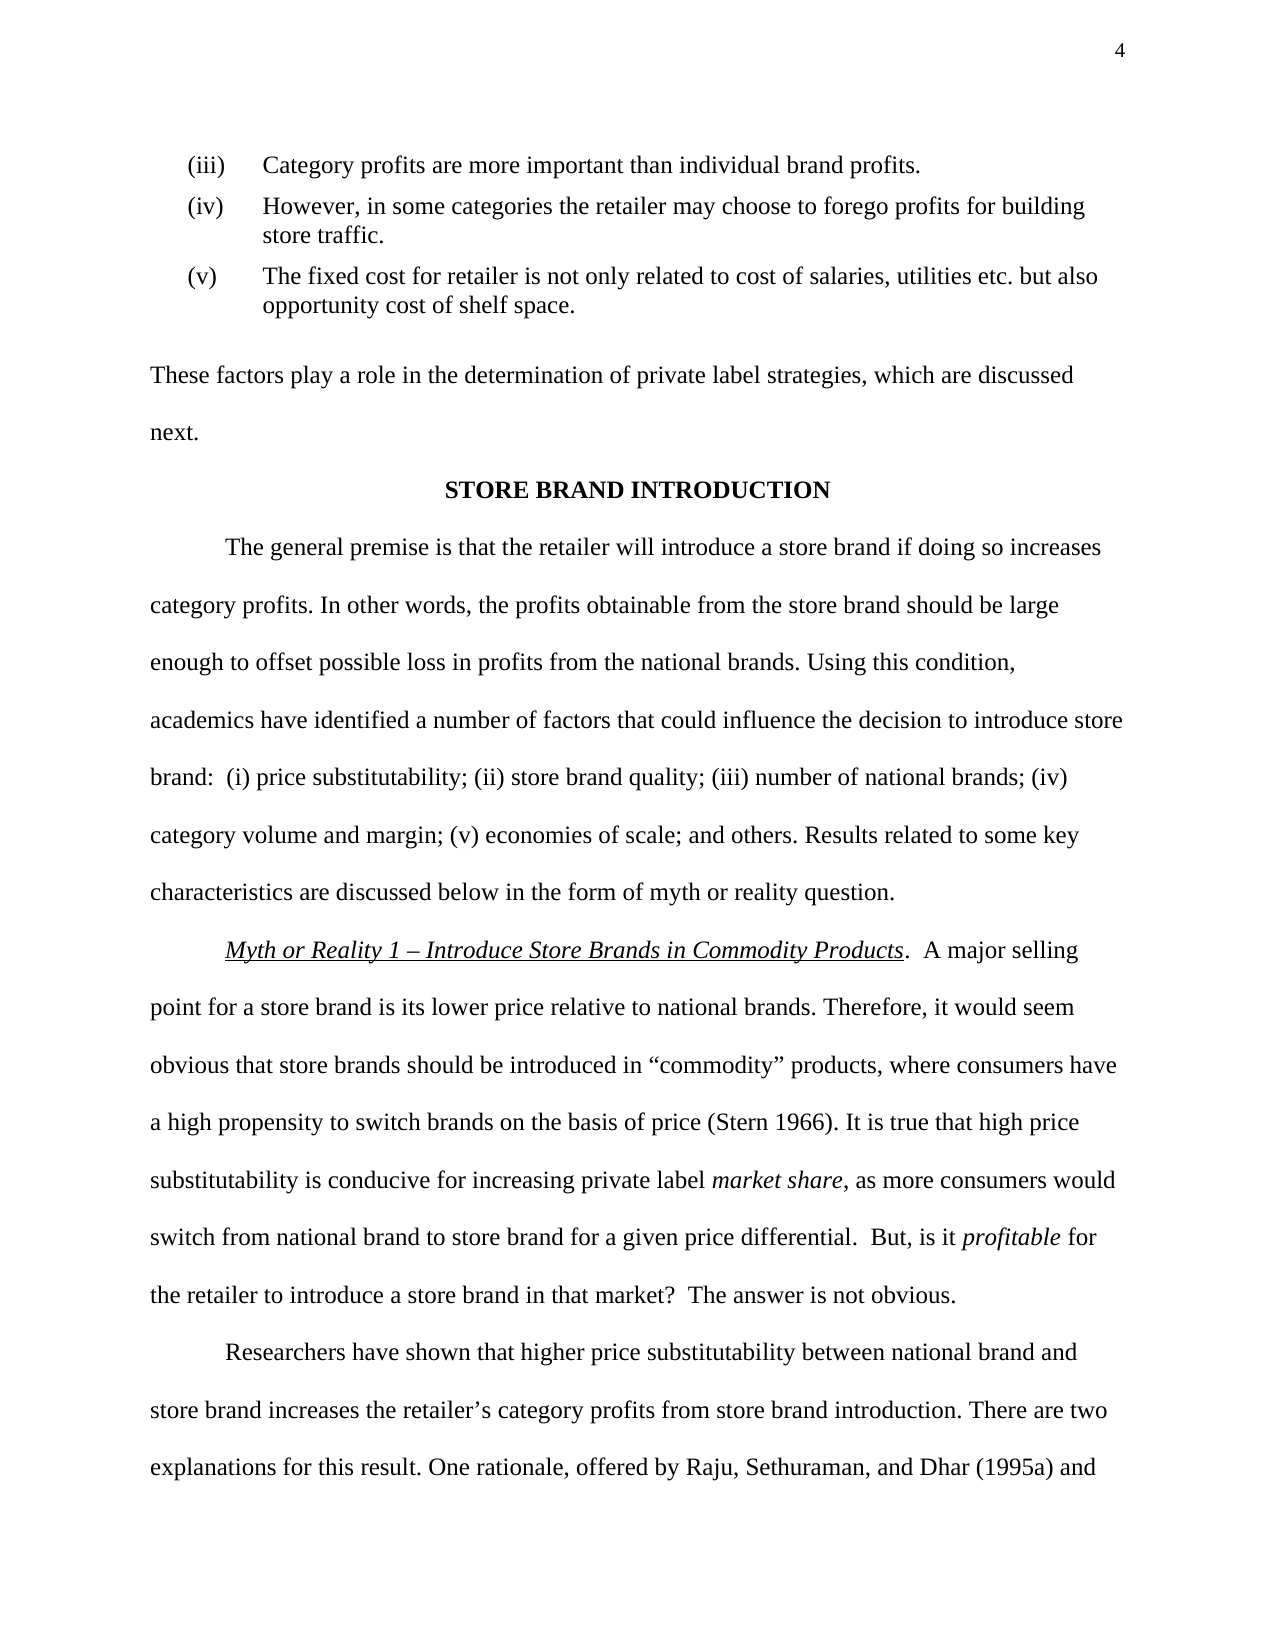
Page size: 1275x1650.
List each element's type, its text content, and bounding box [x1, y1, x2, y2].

text These factors play a role in the determination of private label strategies, which are discussed next. [150, 360, 1125, 446]
list The fixed cost for retailer is not only related to cost of salaries, utilities etc. but also opportunity cost of shelf space. [187, 261, 1125, 319]
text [150, 1337, 1125, 1481]
text STORE BRAND INTRODUCTION [150, 475, 1125, 504]
text The general premise is that the retailer will introduce a store brand if doing so increases category profits. In other words, the profits obtainable from the store brand should be large enough to offset possible loss in profits from the national brands. Using this condition, academics have identified a number of factors that could influence the decision to introduce store brand: (i) price substitutability; (ii) store brand quality; (iii) number of national brands; (iv) category volume and margin; (v) economies of scale; and others. Results related to some key characteristics are discussed below in the form of myth or reality question. [150, 532, 1125, 906]
text Myth or Reality 1 – Introduce Store Brands in Commodity Products. A major selling point for a store brand is its lower price relative to national brands. Therefore, it would seem obvious that store brands should be introduced in “commodity” products, where consumers have a high propensity to switch brands on the basis of price (Stern 1966). It is true that high price substitutability is conducive for increasing private label market share, as more consumers would switch from national brand to store brand for a given price differential. But, is it profitable for the retailer to introduce a store brand in that market? The answer is not obvious. [150, 935, 1125, 1309]
list Category profits are more important than individual brand profits. [187, 150, 1125, 179]
list However, in some categories the retailer may choose to forego profits for building store traffic. [187, 191, 1125, 249]
